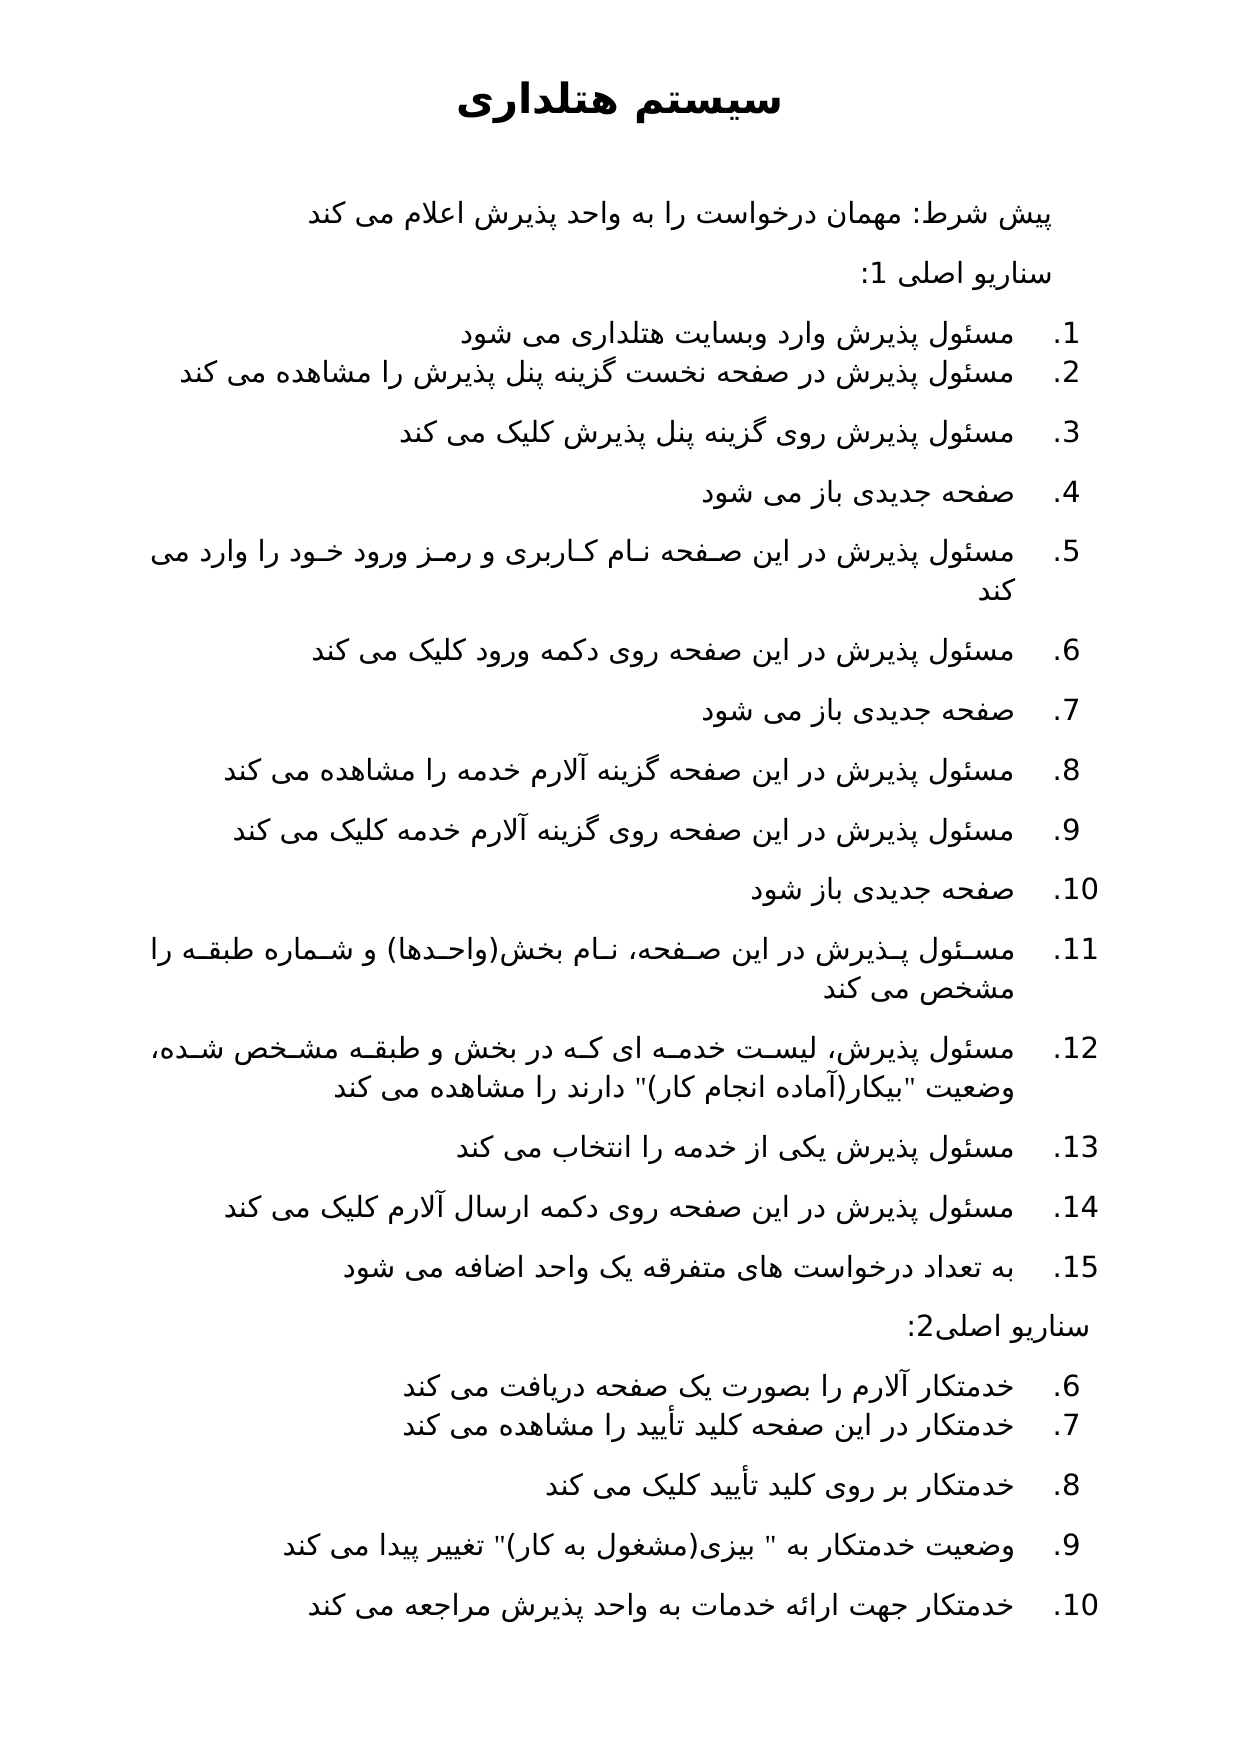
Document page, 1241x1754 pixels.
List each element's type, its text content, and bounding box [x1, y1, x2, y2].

list مسئول پذیرش در صفحه نخست گزینه پنل پذیرش را مشاهده می کند [150, 355, 1053, 389]
list به تعداد درخواست های متفرقه یک واحد اضافه می شود [150, 1250, 1053, 1284]
list مسئول پذیرش در این صفحه روی گزینه آلارم خدمه کلیک می کند [150, 813, 1053, 847]
list صفحه جدیدی باز شود [150, 873, 1053, 907]
list مسئول پذیرش در این صفحه نام کاربری و رمز ورود خود را وارد می کند [150, 535, 1053, 608]
list مسئول پذیرش در این صفحه، نام بخش(واحدها) و شماره طبقه را مشخص می کند [150, 932, 1053, 1005]
text سناریو اصلی2: [150, 1310, 1090, 1344]
list صفحه جدیدی باز می شود [150, 693, 1053, 727]
list خدمتکار آلارم را بصورت یک صفحه دریافت می کند [150, 1369, 1053, 1403]
text سناریو اصلی 1: [150, 257, 1053, 291]
list صفحه جدیدی باز می شود [150, 475, 1053, 509]
list وضعیت خدمتکار به " بیزی(مشغول به کار)" تغییر پیدا می کند [150, 1528, 1053, 1562]
text پیش شرط: مهمان درخواست را به واحد پذیرش اعلام می کند [150, 197, 1053, 231]
list خدمتکار جهت ارائه خدمات به واحد پذیرش مراجعه می کند [150, 1588, 1053, 1622]
list خدمتکار در این صفحه کلید تأیید را مشاهده می کند [150, 1408, 1053, 1442]
list مسئول پذیرش در این صفحه روی دکمه ارسال آلارم کلیک می کند [150, 1190, 1053, 1224]
list مسئول پذیرش در این صفحه روی دکمه ورود کلیک می کند [150, 633, 1053, 667]
list مسئول پذیرش روی گزینه پنل پذیرش کلیک می کند [150, 415, 1053, 449]
list مسئول پذیرش یکی از خدمه را انتخاب می کند [150, 1130, 1053, 1164]
list مسئول پذیرش وارد وبسایت هتلداری می شود [150, 316, 1053, 350]
list مسئول پذیرش، لیست خدمه ای که در بخش و طبقه مشخص شده، وضعیت "بیکار(آماده انجام کار)" دارند را مشاهده می کند [150, 1031, 1053, 1104]
list مسئول پذیرش در این صفحه گزینه آلارم خدمه را مشاهده می کند [150, 753, 1053, 787]
list خدمتکار بر روی کلید تأیید کلیک می کند [150, 1468, 1053, 1502]
